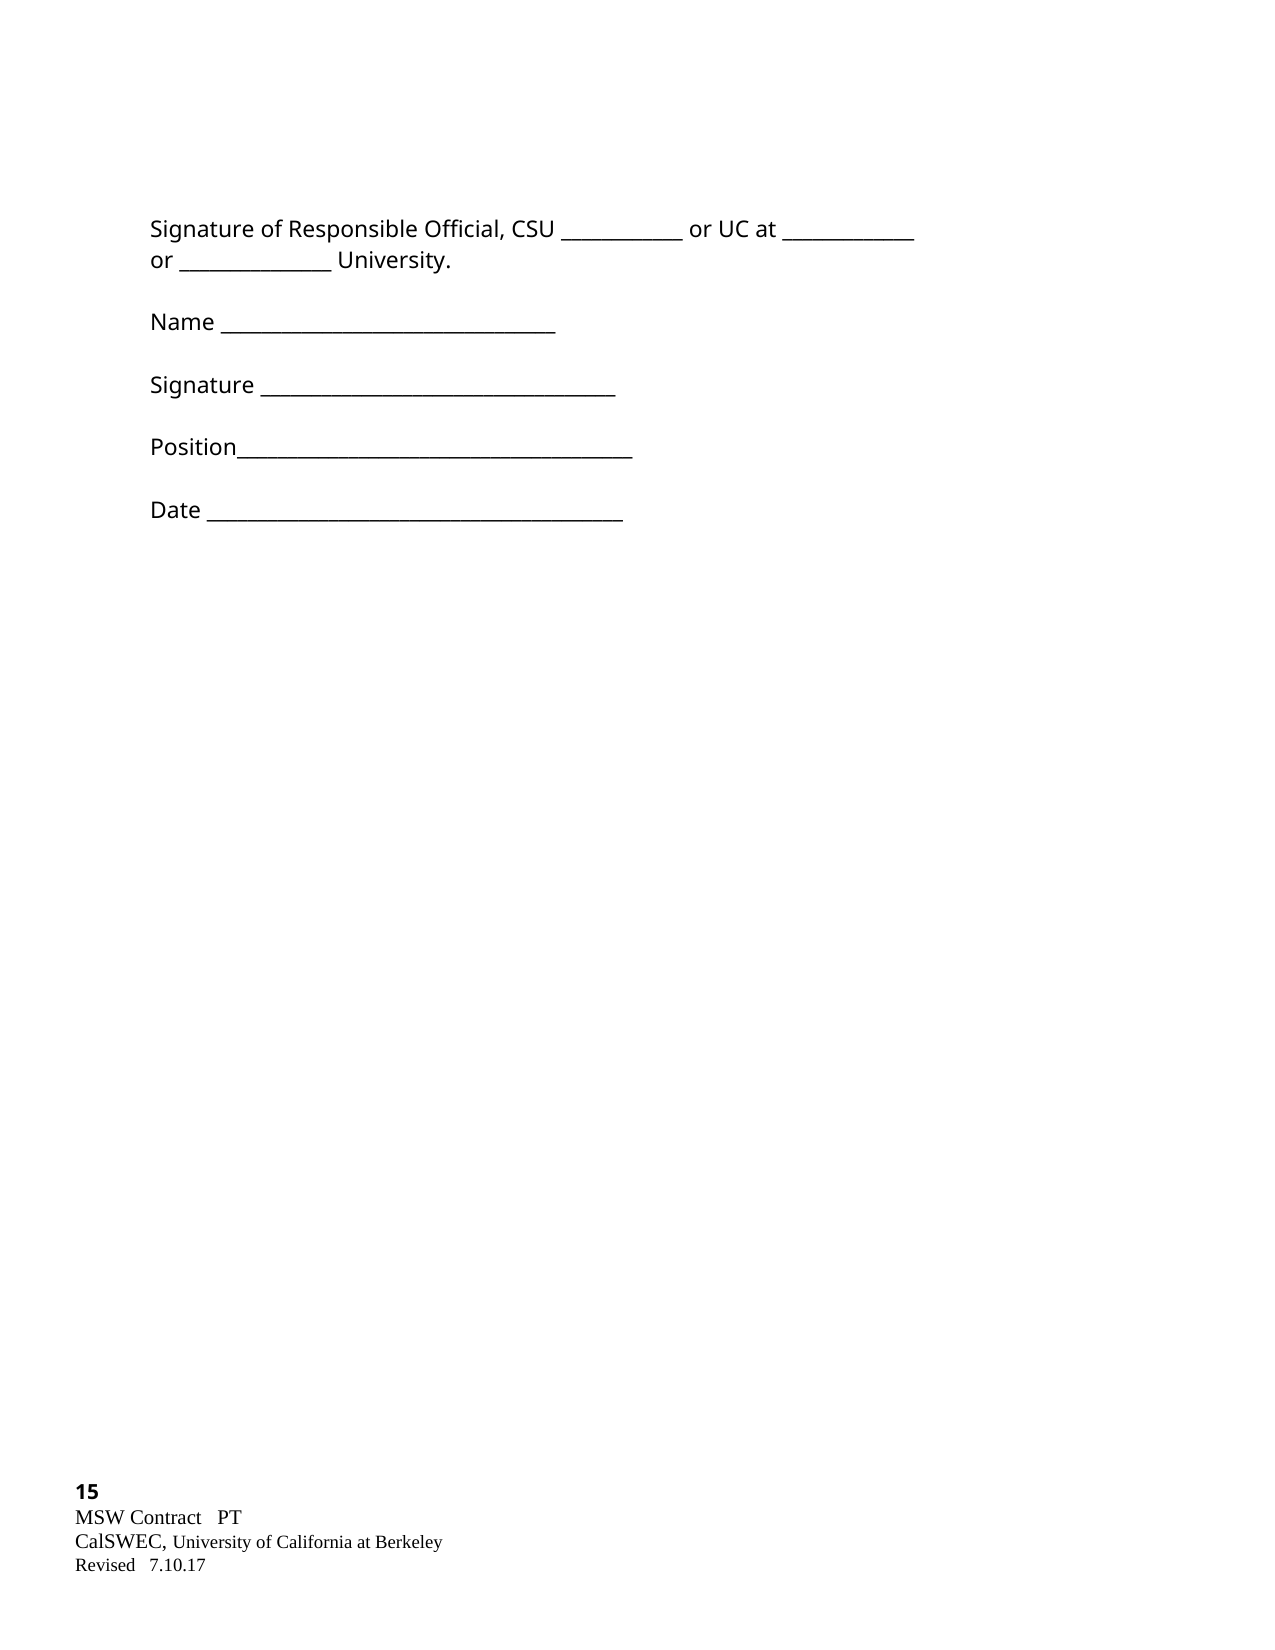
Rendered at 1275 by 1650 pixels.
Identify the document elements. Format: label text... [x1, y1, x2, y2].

text Position_______________________________________ [75, 431, 1140, 462]
text Date _________________________________________ [75, 494, 1140, 525]
text Signature of Responsible Official, CSU ____________ or UC at _____________ [75, 212, 1140, 244]
text Signature ___________________________________ [75, 369, 1140, 400]
text Name _________________________________ [75, 306, 1140, 337]
text or _______________ University. [75, 244, 1140, 275]
